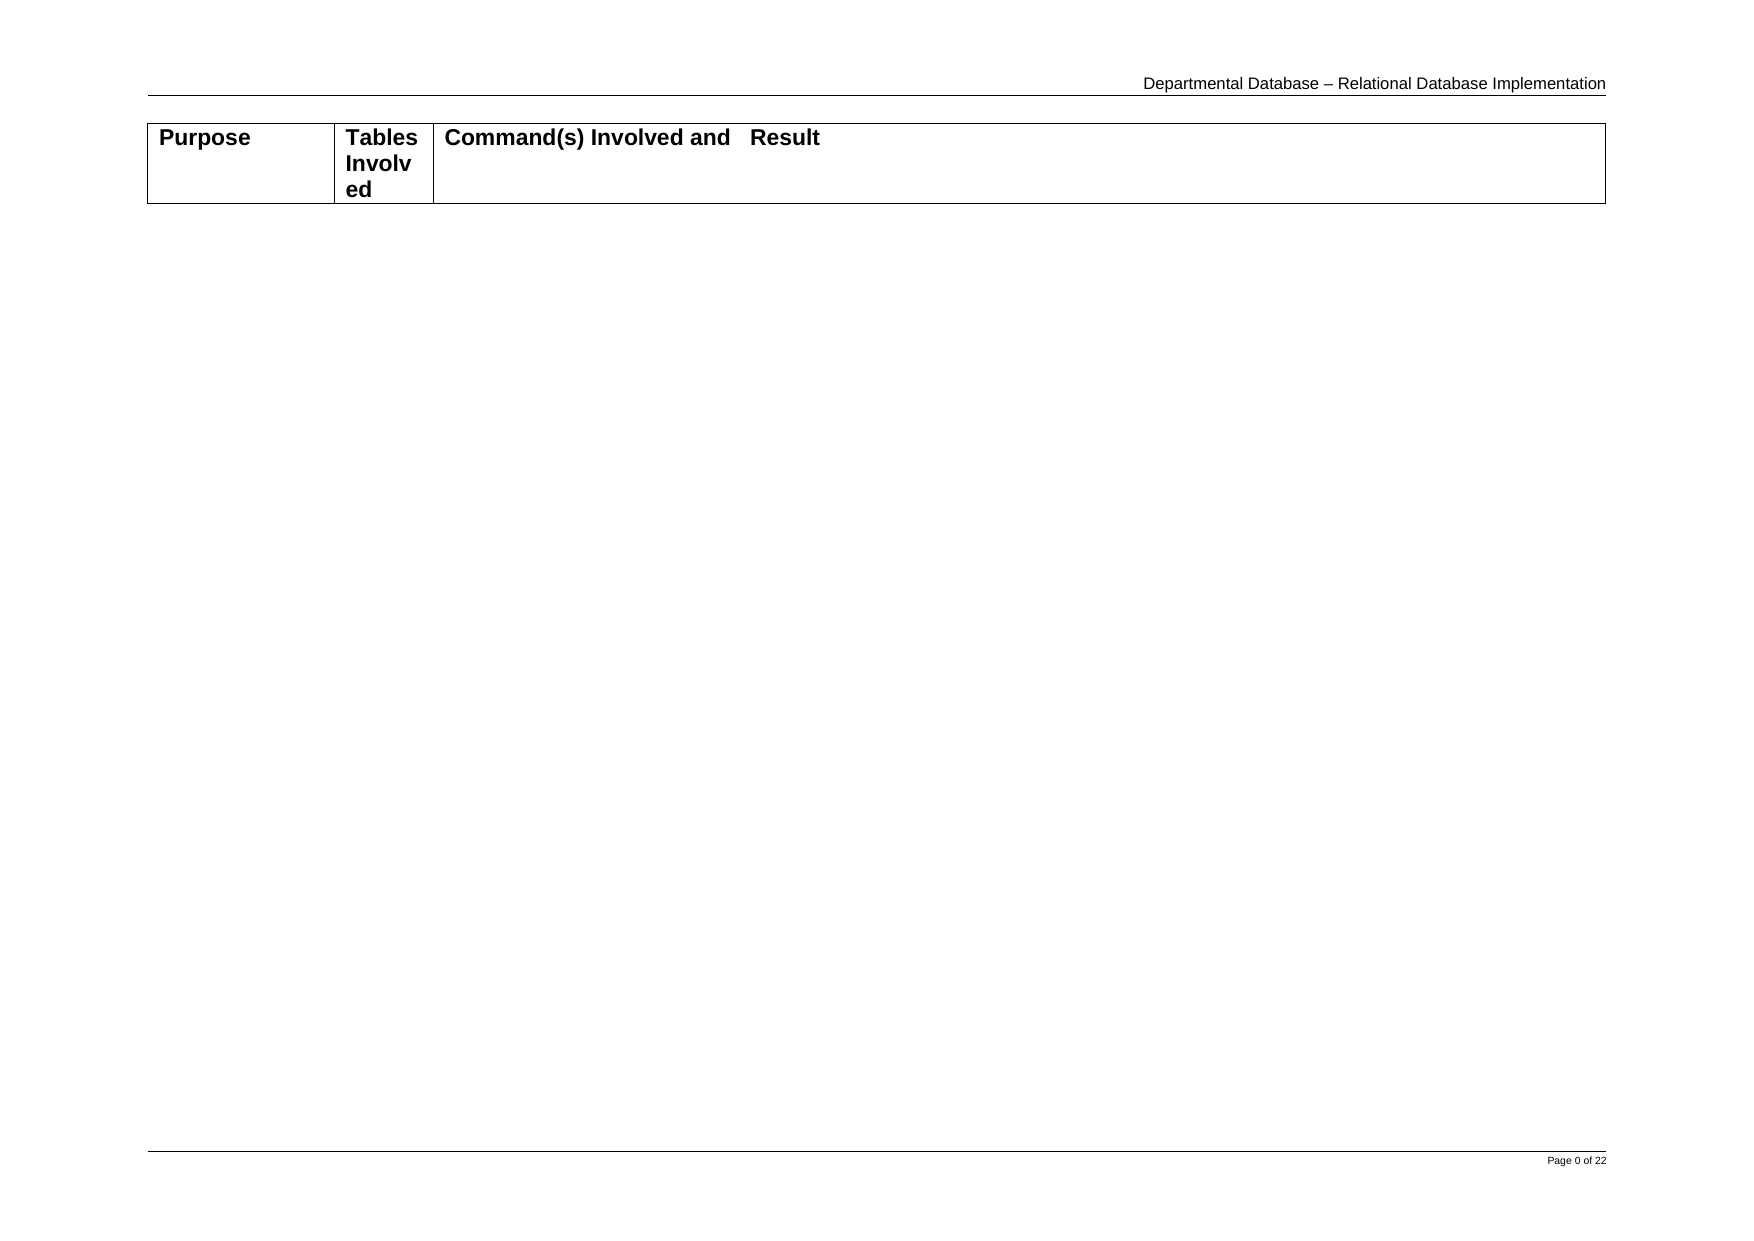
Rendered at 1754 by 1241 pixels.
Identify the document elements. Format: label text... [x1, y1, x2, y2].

table_header Command(s) Involved and Result [434, 124, 1605, 203]
table_header Purpose [148, 124, 334, 203]
table_header Tables Involved [335, 124, 433, 203]
